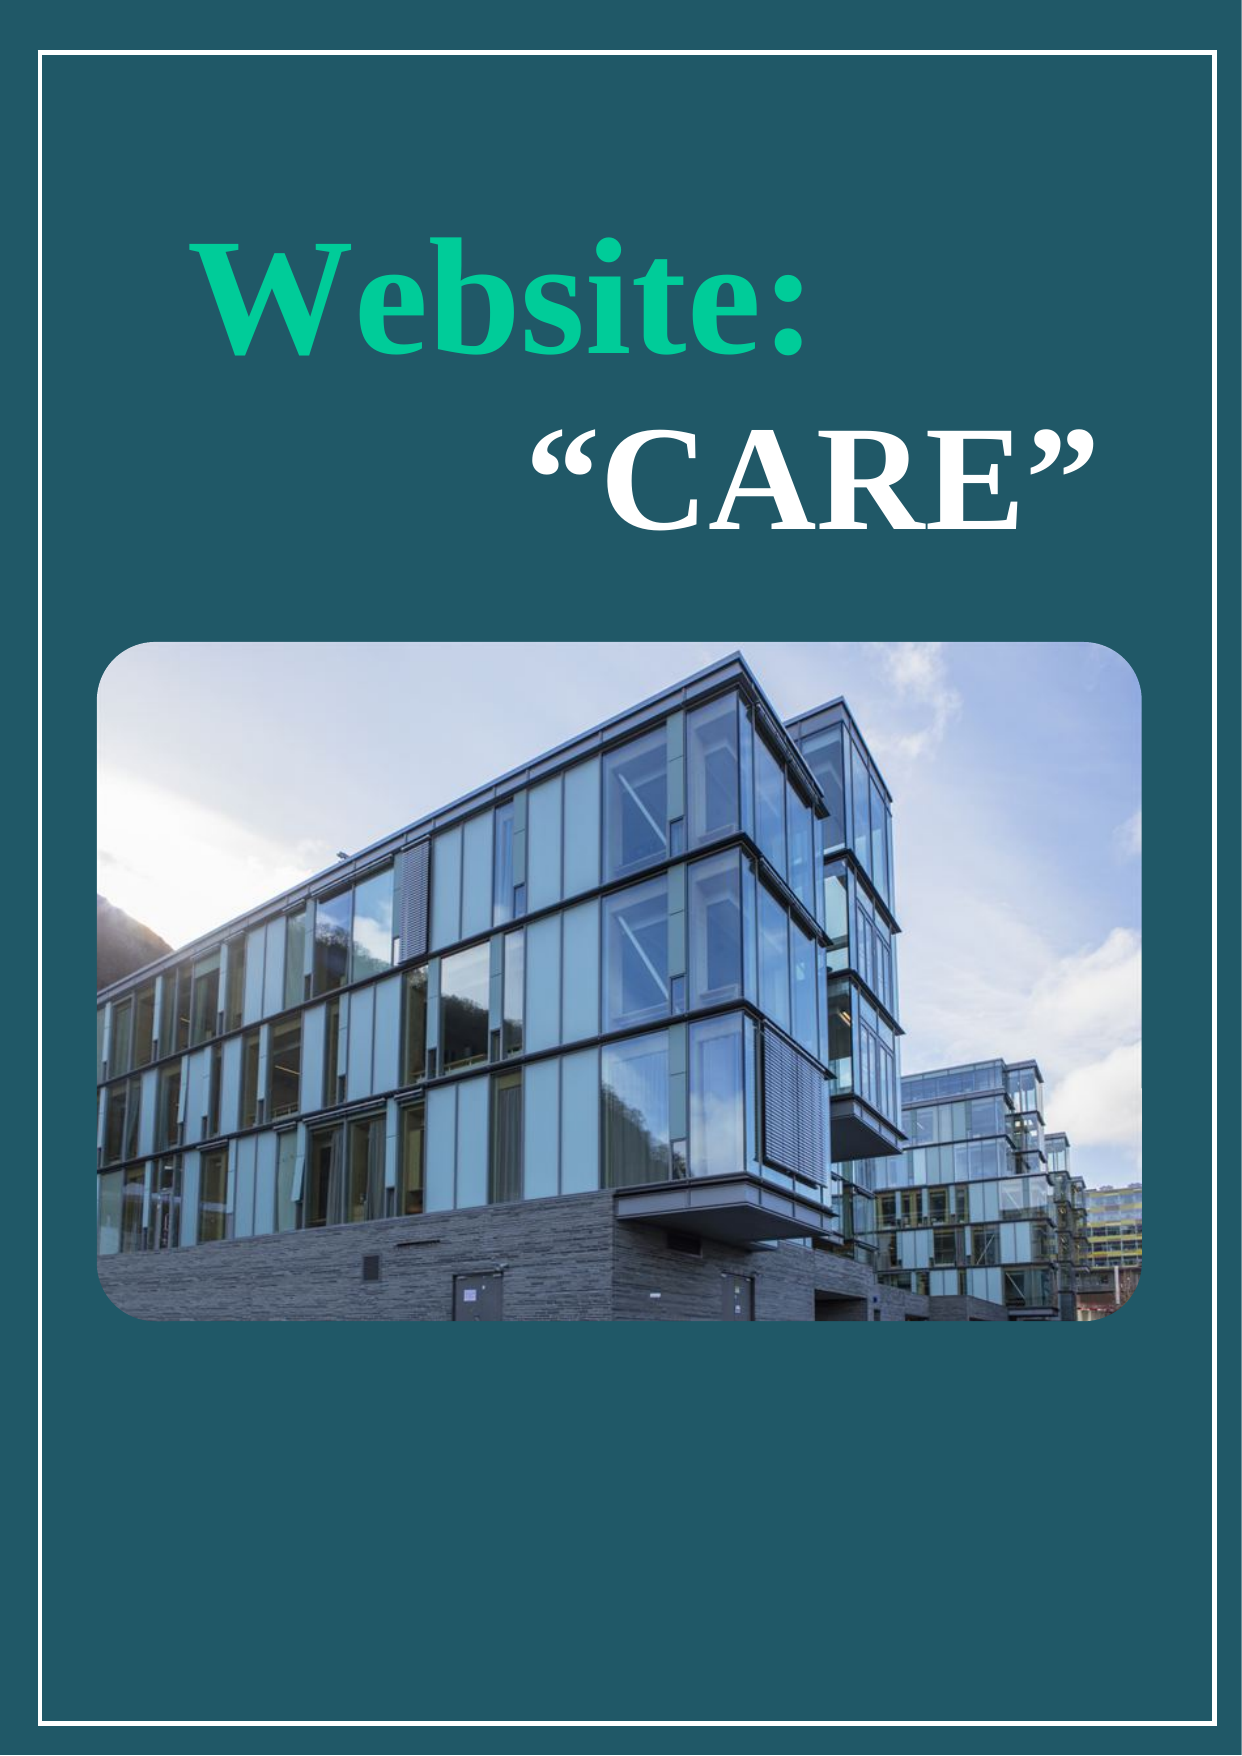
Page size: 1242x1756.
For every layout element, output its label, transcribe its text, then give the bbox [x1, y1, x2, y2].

picture [96, 641, 1142, 1322]
text “CARE” [42, 389, 1212, 562]
text Website: [42, 198, 1212, 389]
